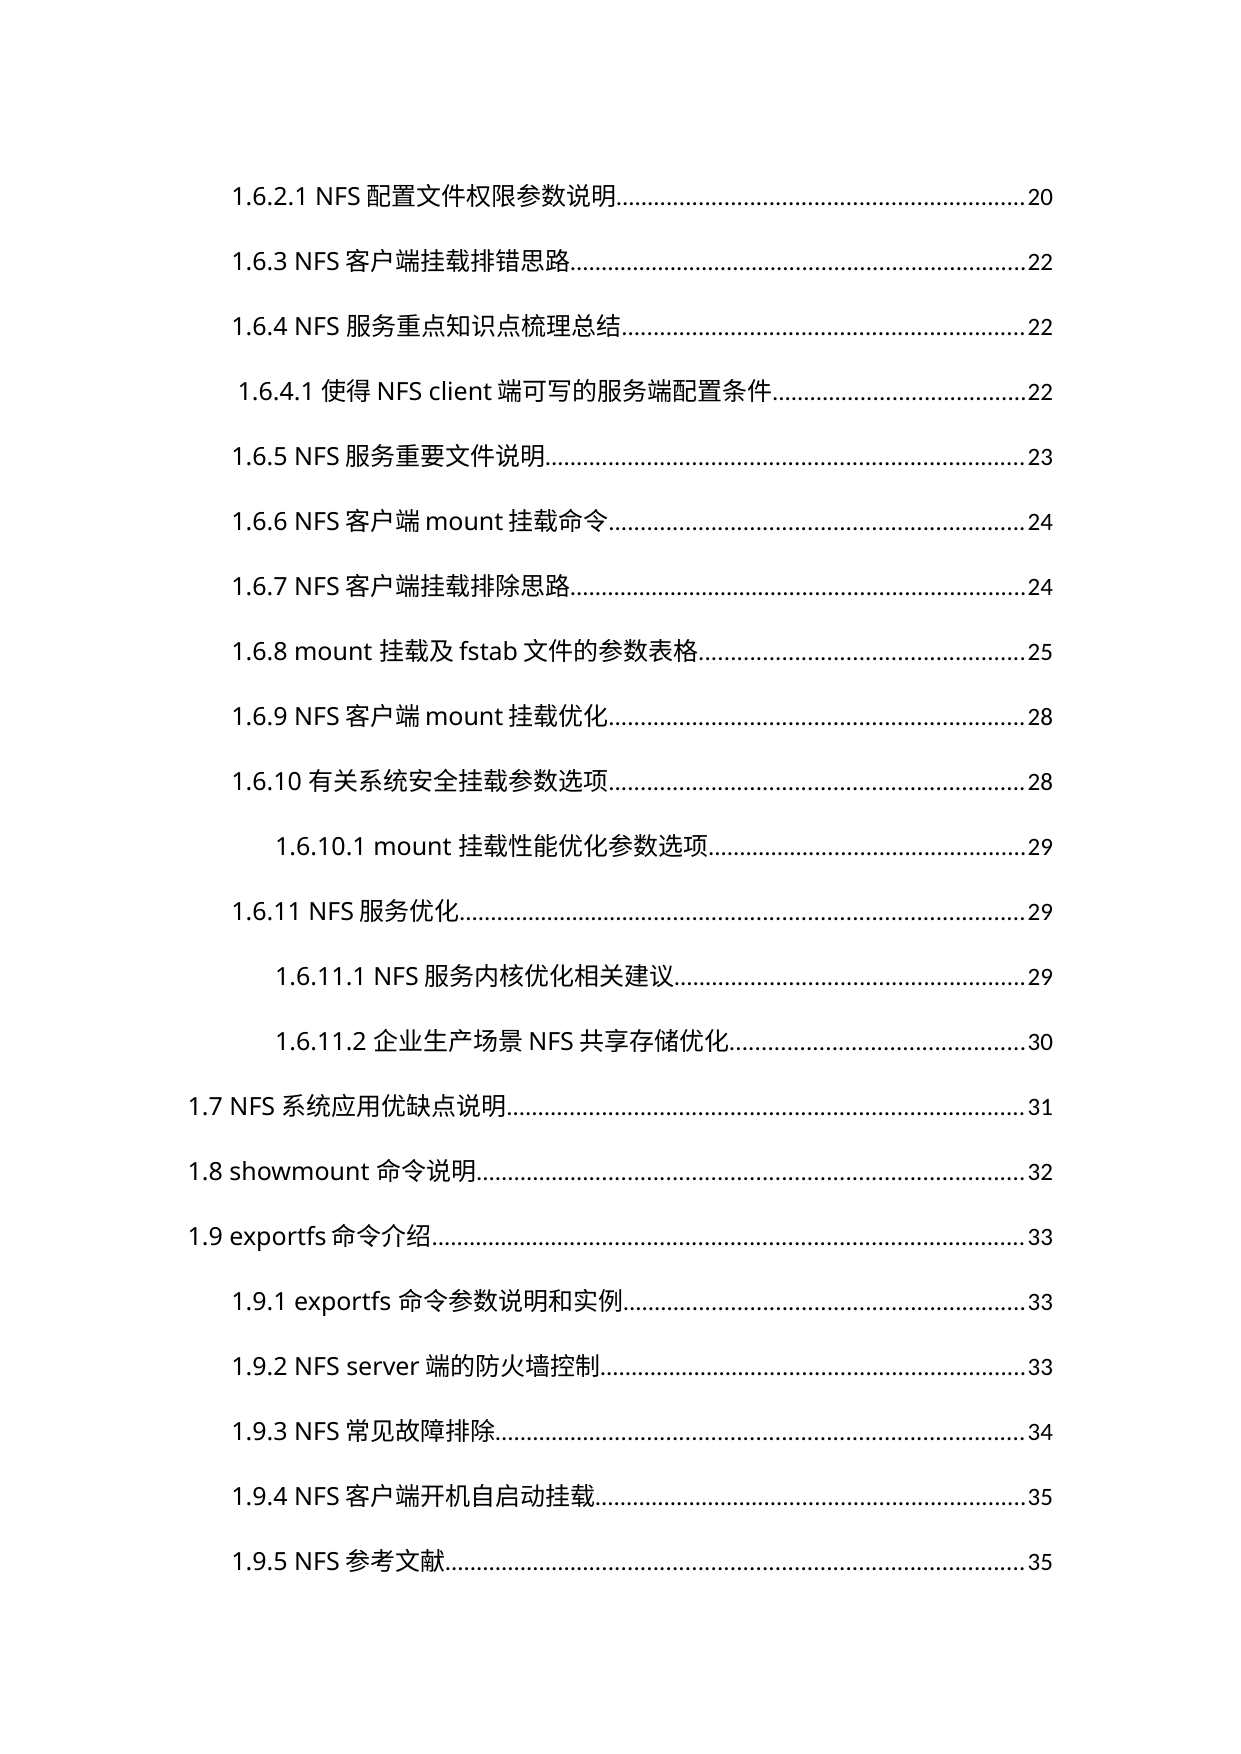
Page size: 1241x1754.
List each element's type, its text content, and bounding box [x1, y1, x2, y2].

text 1.6.3 NFS客户端挂载排错思路 22 [231, 227, 1053, 292]
text 1.7 NFS 系统应用优缺点说明 31 [187, 1072, 1053, 1137]
text 1.6.8 mount 挂载及fstab文件的参数表格 25 [231, 617, 1053, 682]
text 1.6.11 NFS服务优化 29 [231, 877, 1053, 942]
text 1.6.4 NFS 服务重点知识点梳理总结 22 [231, 292, 1053, 357]
text 1.6.9 NFS客户端mount挂载优化 28 [231, 682, 1053, 747]
text 1.6.11.2 企业生产场景NFS共享存储优化 30 [275, 1007, 1053, 1072]
text 1.6.7 NFS客户端挂载排除思路 24 [231, 552, 1053, 617]
text 1.6.2.1 NFS配置文件权限参数说明 20 [231, 162, 1053, 227]
text 1.6.10 有关系统安全挂载参数选项 28 [231, 747, 1053, 812]
text 1.6.6 NFS客户端mount挂载命令 24 [231, 487, 1053, 552]
text 1.9.4 NFS客户端开机自启动挂载 35 [231, 1462, 1053, 1527]
text 1.6.10.1 mount 挂载性能优化参数选项 29 [275, 812, 1053, 877]
text 1.6.4.1 使得NFS client端可写的服务端配置条件 22 [187, 357, 1053, 422]
text 1.6.5 NFS服务重要文件说明 23 [231, 422, 1053, 487]
text 1.9.3 NFS常见故障排除 34 [231, 1397, 1053, 1462]
text 1.9 exportfs命令介绍 33 [187, 1202, 1053, 1267]
text 1.8 showmount 命令说明 32 [187, 1137, 1053, 1202]
text 1.9.1 exportfs 命令参数说明和实例 33 [231, 1267, 1053, 1332]
text 1.9.2 NFS server端的防火墙控制 33 [231, 1332, 1053, 1397]
text 1.6.11.1 NFS服务内核优化相关建议 29 [275, 942, 1053, 1007]
text 1.9.5 NFS参考文献 35 [231, 1527, 1053, 1592]
